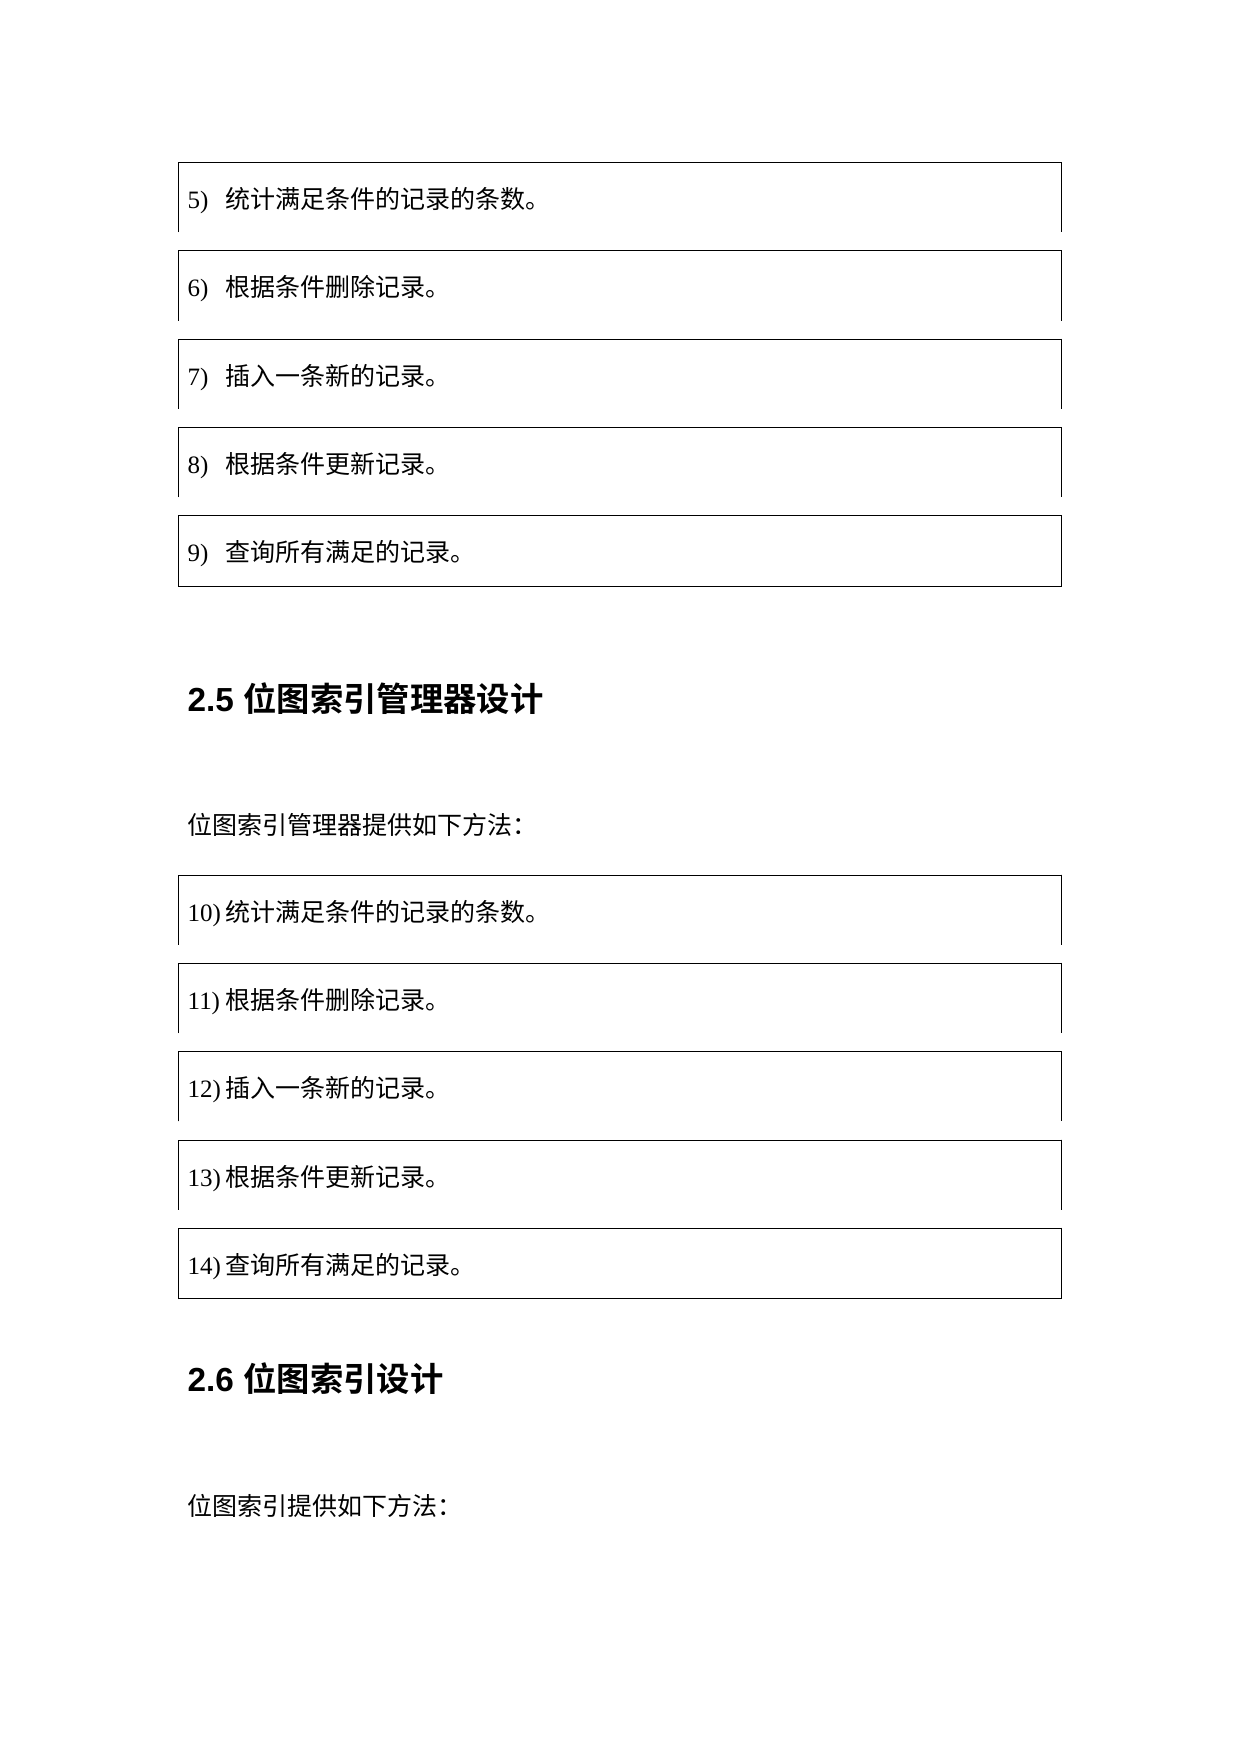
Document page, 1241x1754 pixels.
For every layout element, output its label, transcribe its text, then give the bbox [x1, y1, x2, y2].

list 插入一条新的记录。 [179, 1052, 1061, 1121]
subtitle 位图索引设计 [187, 1344, 1053, 1409]
text 位图索引提供如下方法： [187, 1472, 1053, 1537]
list 统计满足条件的记录的条数。 [179, 163, 1061, 232]
list 插入一条新的记录。 [179, 340, 1061, 409]
list 查询所有满足的记录。 [179, 1229, 1061, 1298]
list 查询所有满足的记录。 [179, 516, 1061, 586]
list 根据条件删除记录。 [179, 251, 1061, 321]
subtitle 位图索引管理器设计 [187, 664, 1053, 729]
list 根据条件删除记录。 [179, 964, 1061, 1033]
list 根据条件更新记录。 [179, 1141, 1061, 1210]
text 位图索引管理器提供如下方法： [187, 791, 1053, 856]
list 统计满足条件的记录的条数。 [179, 876, 1061, 945]
list 根据条件更新记录。 [179, 428, 1061, 497]
